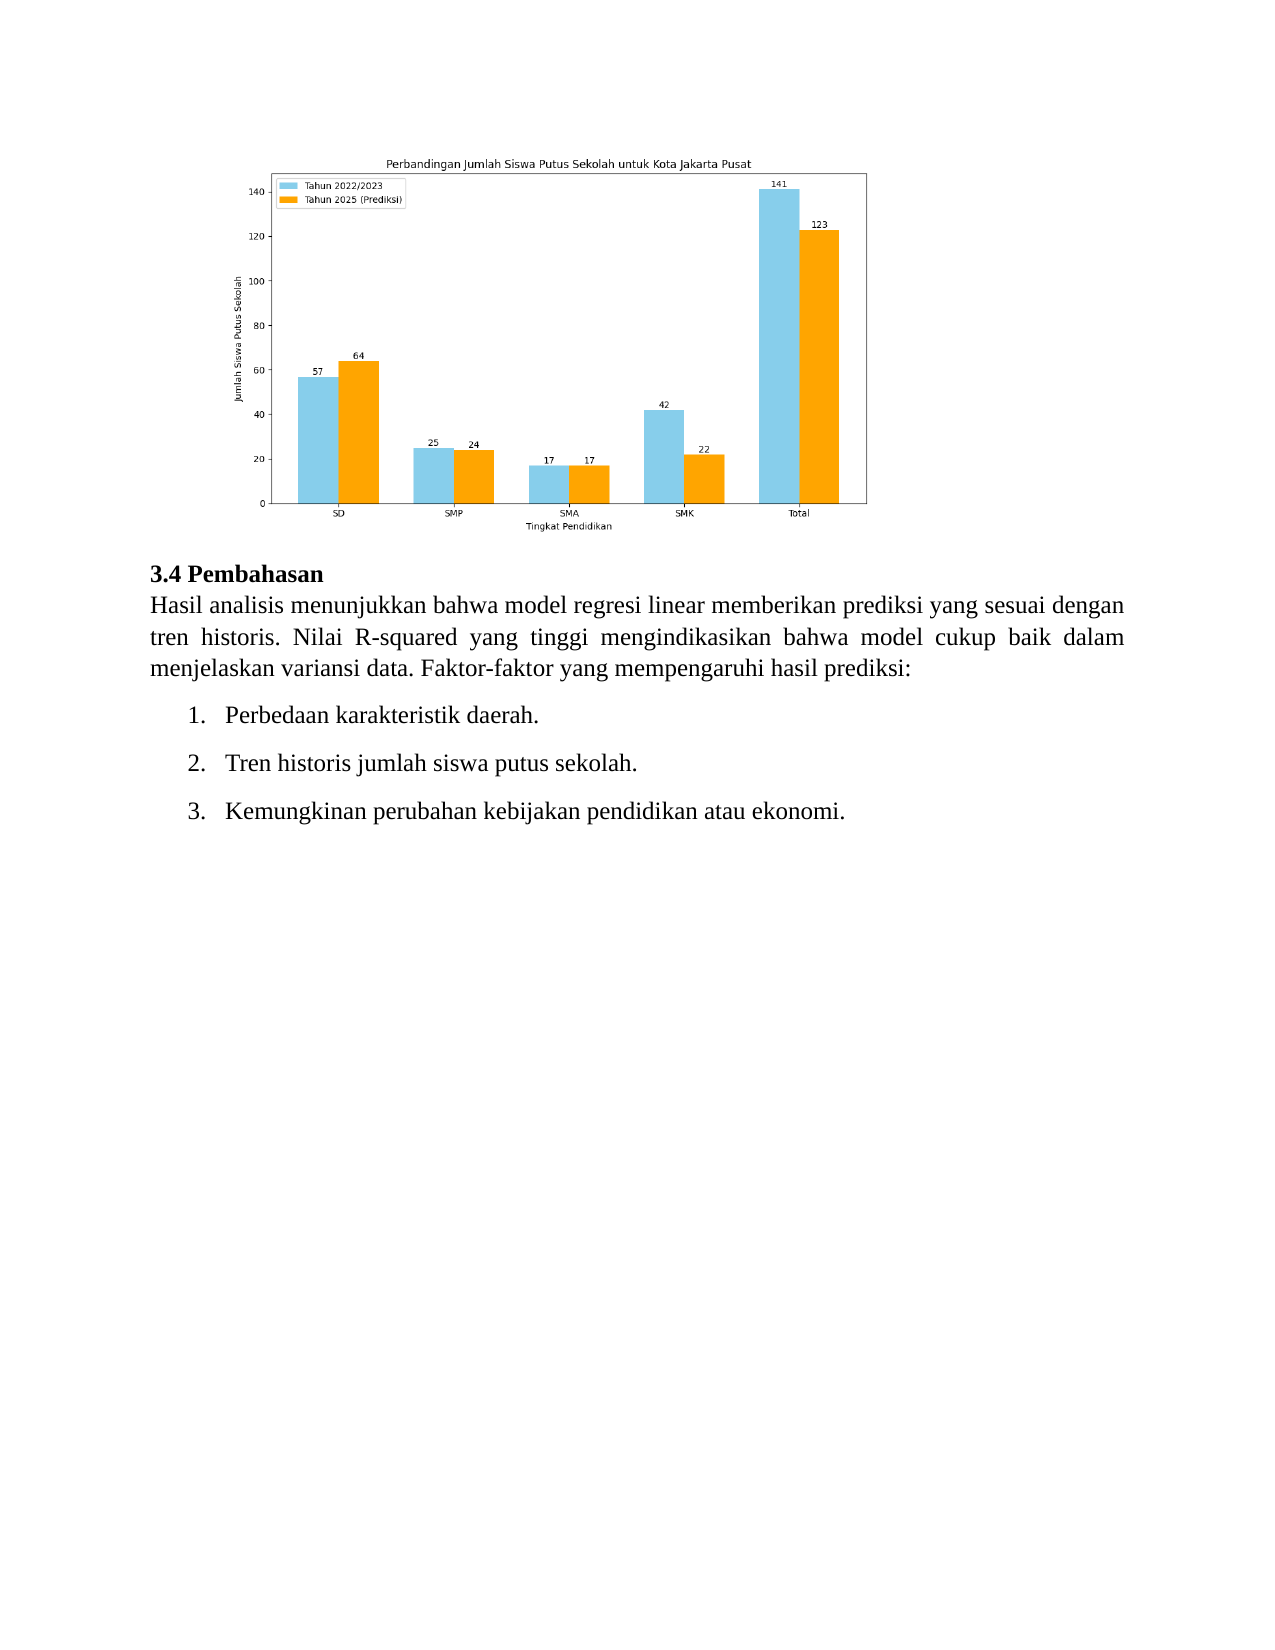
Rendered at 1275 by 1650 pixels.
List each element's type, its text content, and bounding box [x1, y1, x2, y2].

text Hasil analisis menunjukkan bahwa model regresi linear memberikan prediksi yang sesuai dengan tren historis. Nilai R-squared yang tinggi mengindikasikan bahwa model cukup baik dalam menjelaskan variansi data. Faktor-faktor yang mempengaruhi hasil prediksi: [150, 591, 1125, 681]
subtitle 3.4 Pembahasan [150, 559, 1125, 588]
list Tren historis jumlah siswa putus sekolah. [187, 748, 1125, 777]
picture [225, 150, 876, 541]
list Perbedaan karakteristik daerah. [187, 700, 1125, 729]
list Kemungkinan perubahan kebijakan pendidikan atau ekonomi. [187, 796, 1125, 824]
